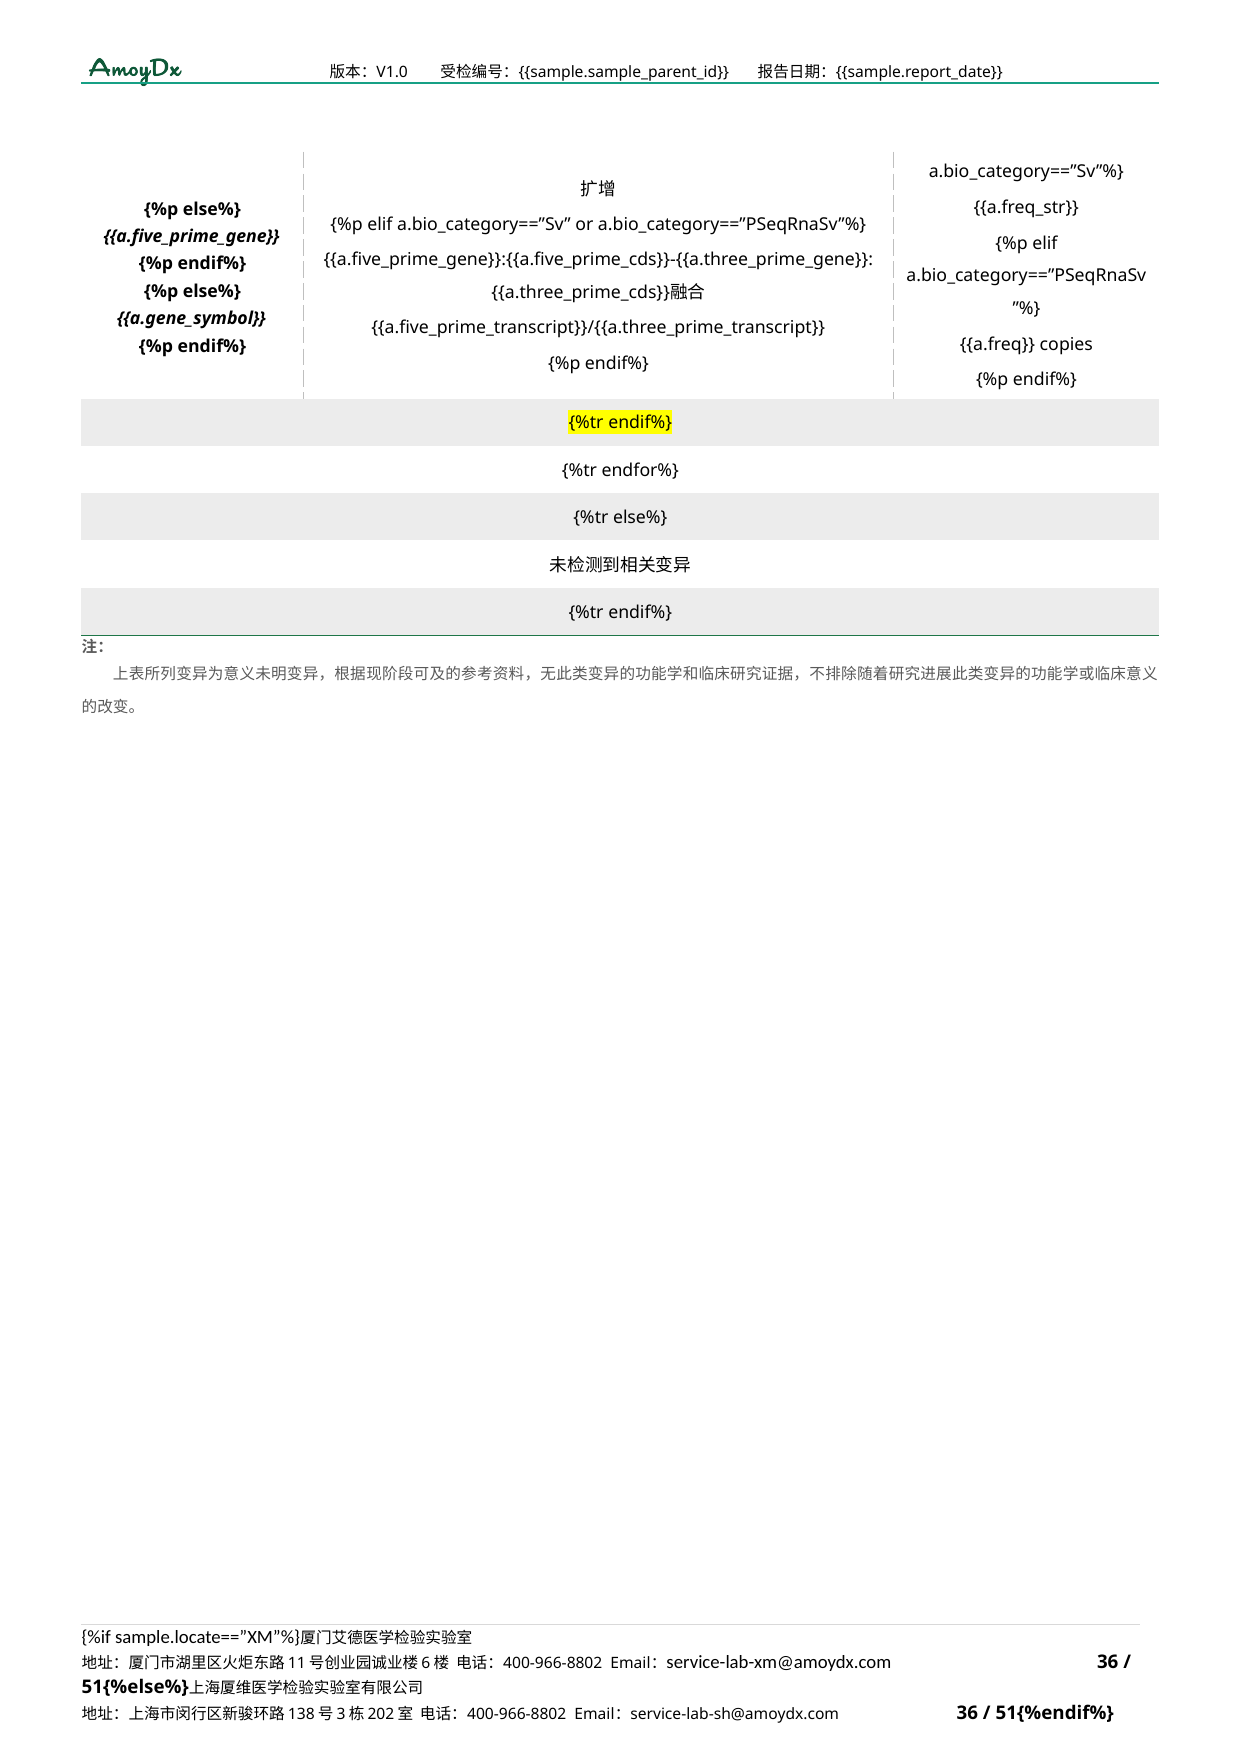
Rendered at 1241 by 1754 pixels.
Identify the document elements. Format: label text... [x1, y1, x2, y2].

table_cell {%tr endif%} [81, 588, 1159, 635]
table_cell {%tr endif%} [81, 399, 1159, 446]
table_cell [303, 152, 893, 398]
table_cell {%tr endfor%} [81, 446, 1159, 493]
table_cell {%tr else%} [81, 493, 1159, 540]
text 注： [81, 636, 1159, 657]
text 上表所列变异为意义未明变异，根据现阶段可及的参考资料，无此类变异的功能学和临床研究证据，不排除随着研究进展此类变异的功能学或临床意义的改变。 [81, 657, 1159, 722]
table_cell 未检测到相关变异 [81, 540, 1159, 588]
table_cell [81, 152, 303, 398]
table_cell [894, 152, 1159, 398]
picture [57, 36, 208, 101]
